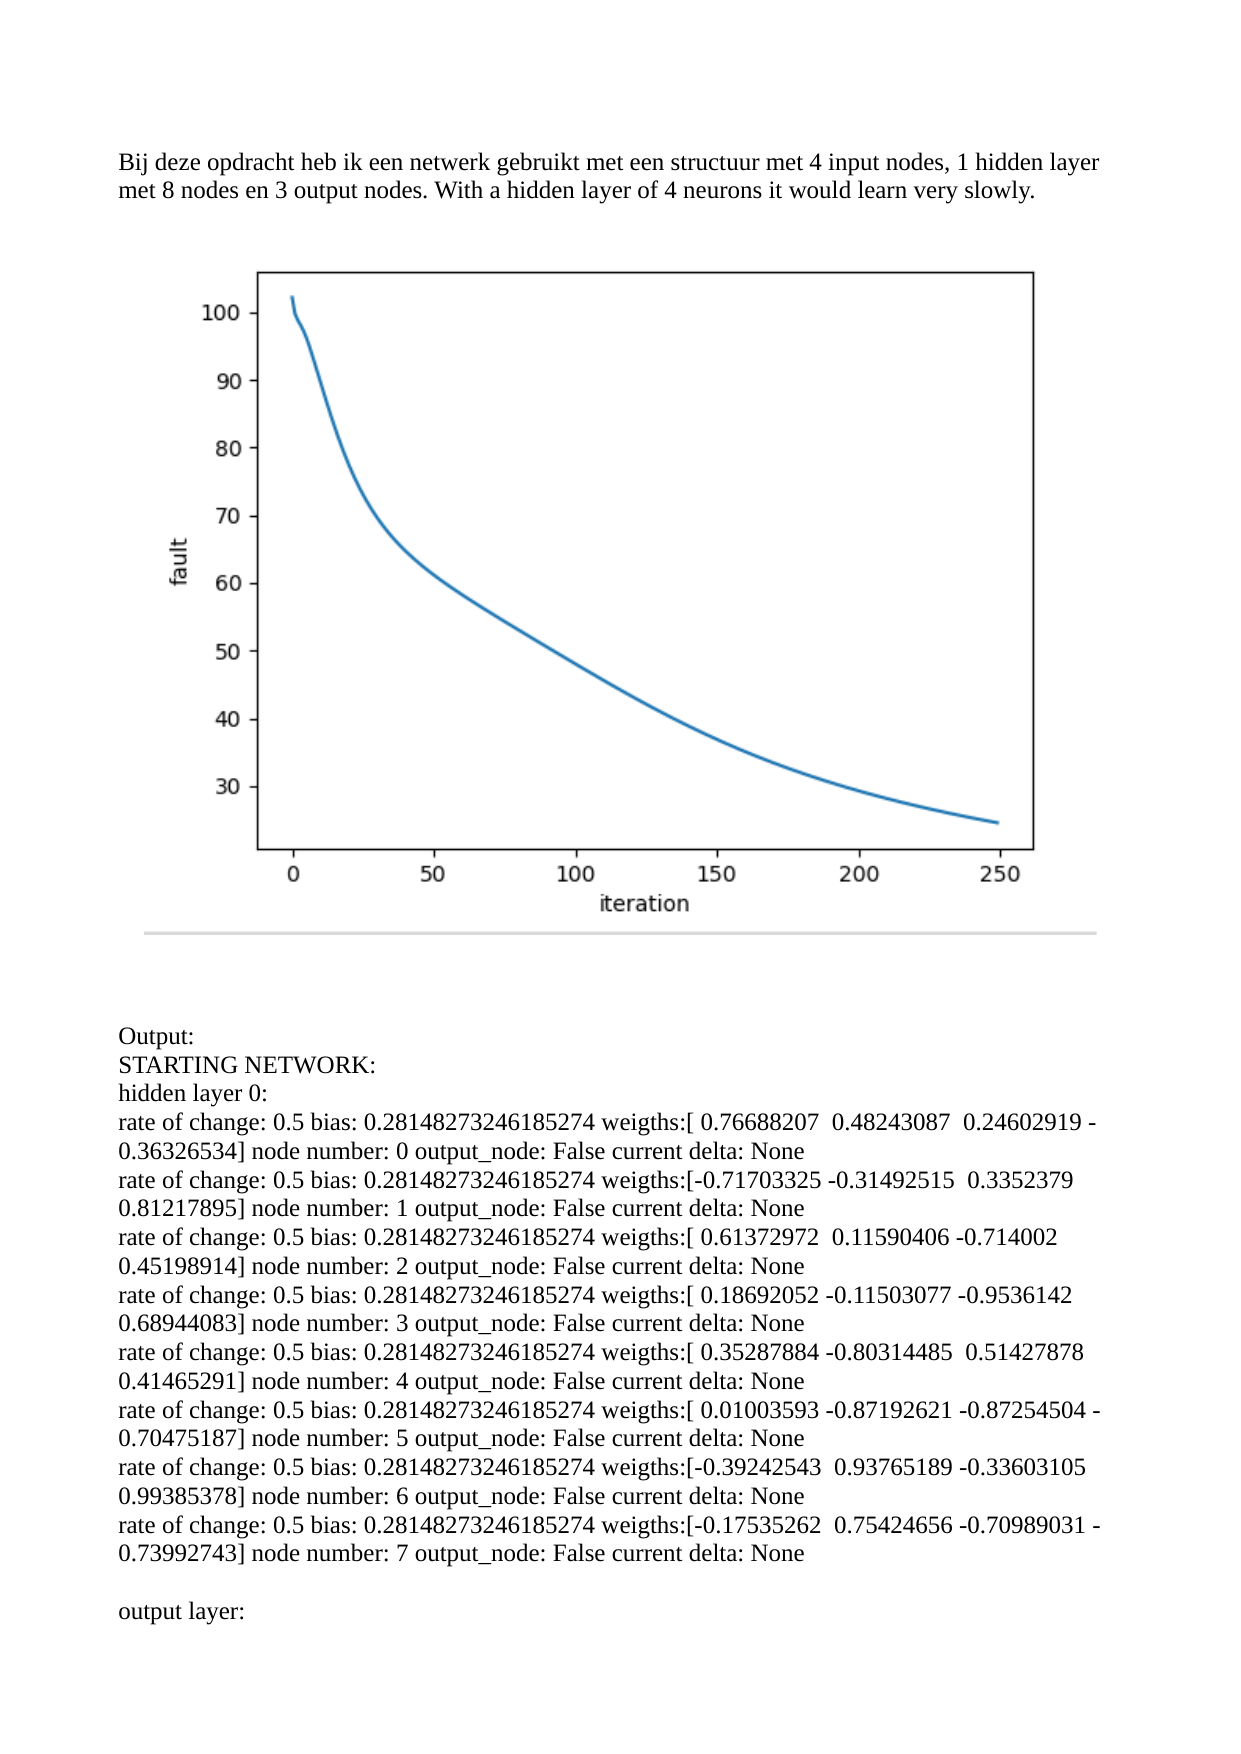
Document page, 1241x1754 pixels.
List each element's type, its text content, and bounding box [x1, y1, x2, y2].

text rate of change: 0.5 bias: 0.28148273246185274 weigths:[ 0.01003593 -0.87192621 -0.87254504 -0.70475187] node number: 5 output_node: False current delta: None [118, 1395, 1122, 1452]
text rate of change: 0.5 bias: 0.28148273246185274 weigths:[-0.71703325 -0.31492515 0.3352379 0.81217895] node number: 1 output_node: False current delta: None [118, 1165, 1122, 1222]
text STARTING NETWORK: [118, 1050, 1122, 1078]
text rate of change: 0.5 bias: 0.28148273246185274 weigths:[-0.17535262 0.75424656 -0.70989031 -0.73992743] node number: 7 output_node: False current delta: None [118, 1510, 1122, 1567]
text rate of change: 0.5 bias: 0.28148273246185274 weigths:[ 0.18692052 -0.11503077 -0.9536142 0.68944083] node number: 3 output_node: False current delta: None [118, 1280, 1122, 1337]
text rate of change: 0.5 bias: 0.28148273246185274 weigths:[ 0.61372972 0.11590406 -0.714002 0.45198914] node number: 2 output_node: False current delta: None [118, 1222, 1122, 1280]
text Bij deze opdracht heb ik een netwerk gebruikt met een structuur met 4 input nodes, 1 hidden layer met 8 nodes en 3 output nodes. With a hidden layer of 4 neurons it would learn very slowly. [118, 147, 1122, 204]
text rate of change: 0.5 bias: 0.28148273246185274 weigths:[ 0.76688207 0.48243087 0.24602919 -0.36326534] node number: 0 output_node: False current delta: None [118, 1107, 1122, 1165]
text hidden layer 0: [118, 1078, 1122, 1107]
text Output: [118, 1021, 1122, 1050]
text rate of change: 0.5 bias: 0.28148273246185274 weigths:[-0.39242543 0.93765189 -0.33603105 0.99385378] node number: 6 output_node: False current delta: None [118, 1452, 1122, 1510]
picture [143, 233, 1097, 935]
text output layer: [118, 1596, 1122, 1625]
text rate of change: 0.5 bias: 0.28148273246185274 weigths:[ 0.35287884 -0.80314485 0.51427878 0.41465291] node number: 4 output_node: False current delta: None [118, 1337, 1122, 1395]
